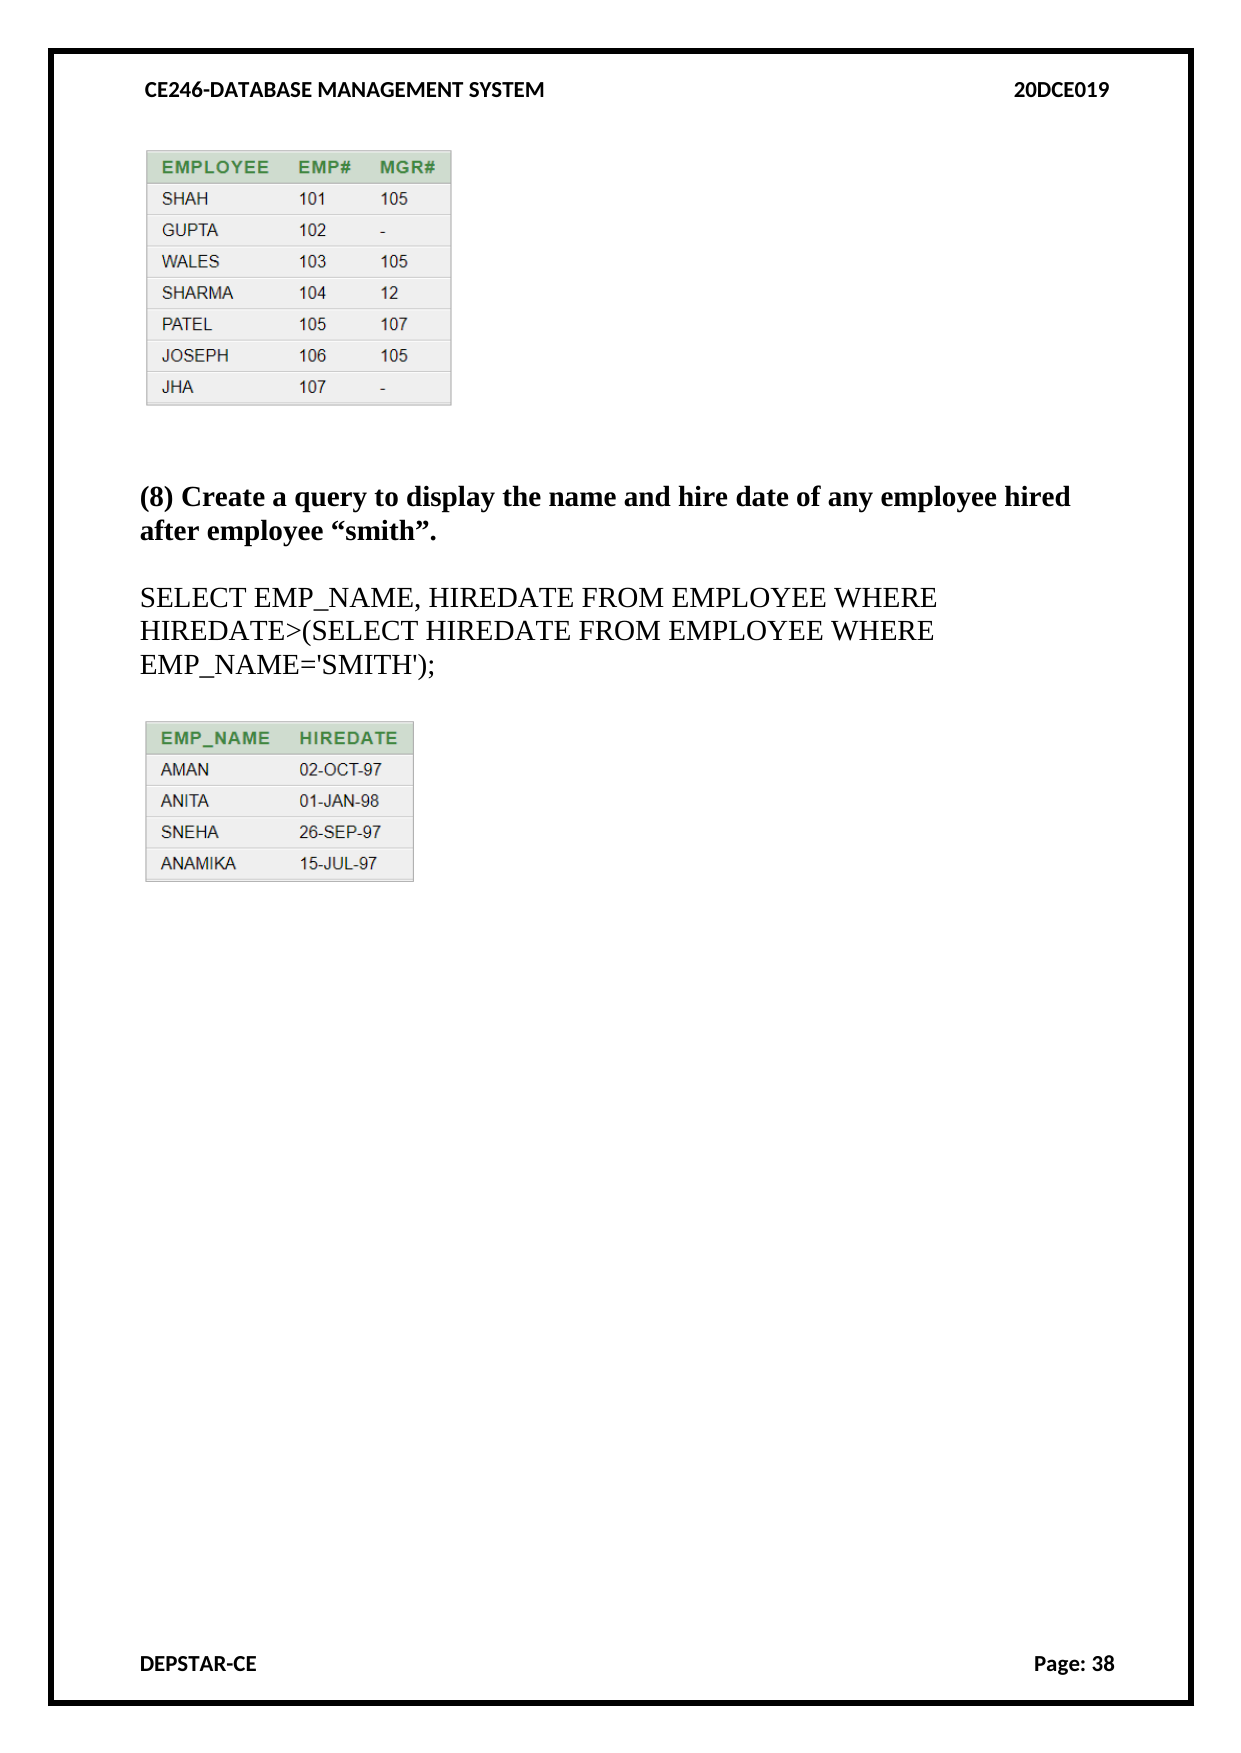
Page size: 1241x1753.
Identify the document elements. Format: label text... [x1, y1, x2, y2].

picture [139, 714, 415, 884]
picture [139, 143, 462, 413]
text SELECT EMP_NAME, HIREDATE FROM EMPLOYEE WHERE HIREDATE>(SELECT HIREDATE FROM EMPLOYEE WHERE EMP_NAME='SMITH'); [139, 580, 1103, 681]
text (8) Create a query to display the name and hire date of any employee hired after employee “smith”. [139, 479, 1103, 546]
